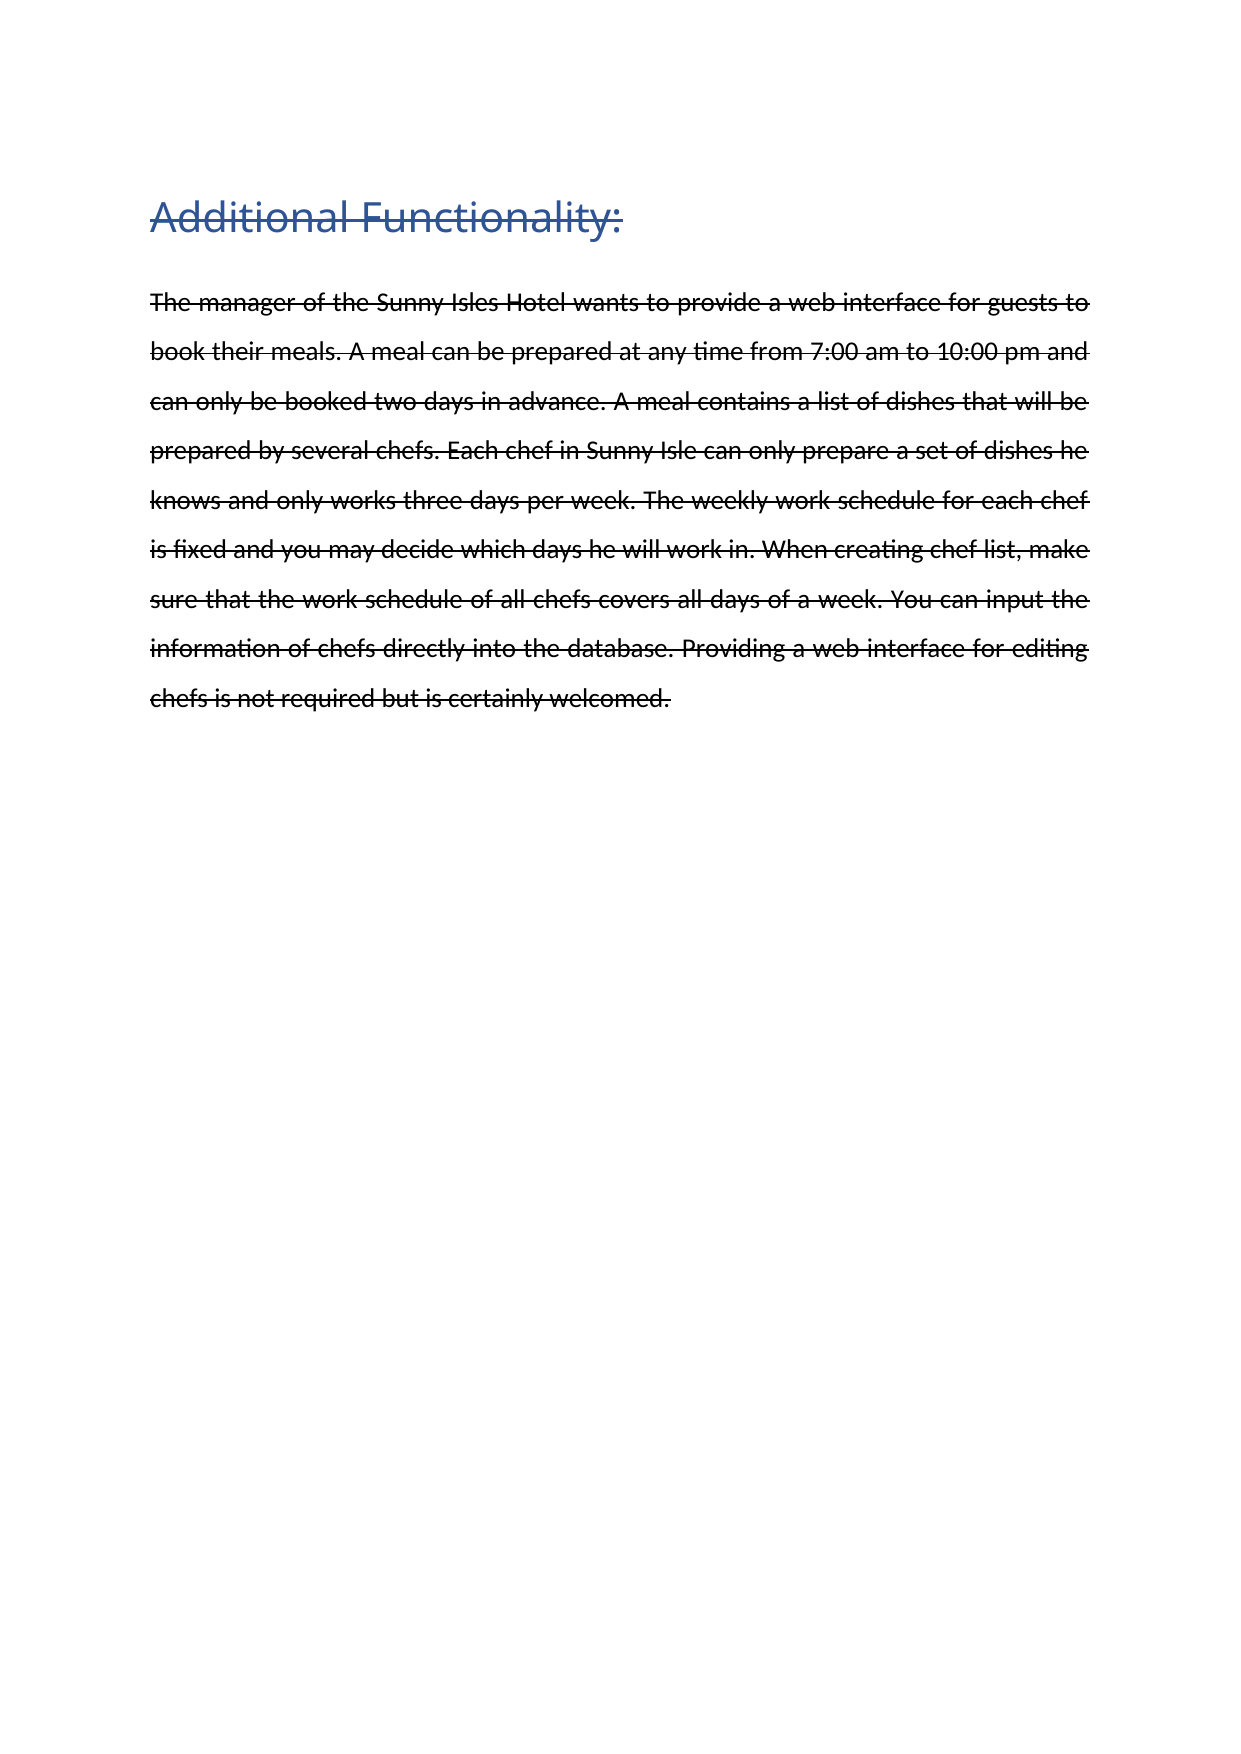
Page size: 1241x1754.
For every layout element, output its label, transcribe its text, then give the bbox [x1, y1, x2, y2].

text The manager of the Sunny Isles Hotel wants to provide a web interface for guests to book their meals. A meal can be prepared at any time from 7:00 am to 10:00 pm and can only be booked two days in advance. A meal contains a list of dishes that will be prepared by several chefs. Each chef in Sunny Isle can only prepare a set of dishes he knows and only works three days per week. The weekly work schedule for each chef is fixed and you may decide which days he will work in. When creating chef list, make sure that the work schedule of all chefs covers all days of a week. You can input the information of chefs directly into the database. Providing a web interface for editing chefs is not required but is certainly welcomed. [150, 354, 1090, 501]
text The manager of the Sunny Isles Hotel wants to provide a web interface for guests to book their meals. A meal can be prepared at any time from 7:00 am to 10:00 pm and can only be booked two days in advance. A meal contains a list of dishes that will be prepared by several chefs. Each chef in Sunny Isle can only prepare a set of dishes he knows and only works three days per week. The weekly work schedule for each chef is fixed and you may decide which days he will work in. When creating chef list, make sure that the work schedule of all chefs covers all days of a week. You can input the information of chefs directly into the database. Providing a web interface for editing chefs is not required but is certainly welcomed. [150, 503, 1090, 550]
text The manager of the Sunny Isles Hotel wants to provide a web interface for guests to book their meals. A meal can be prepared at any time from 7:00 am to 10:00 pm and can only be booked two days in advance. A meal contains a list of dishes that will be prepared by several chefs. Each chef in Sunny Isle can only prepare a set of dishes he knows and only works three days per week. The weekly work schedule for each chef is fixed and you may decide which days he will work in. When creating chef list, make sure that the work schedule of all chefs covers all days of a week. You can input the information of chefs directly into the database. Providing a web interface for editing chefs is not required but is certainly welcomed. [150, 602, 1090, 714]
text The manager of the Sunny Isles Hotel wants to provide a web interface for guests to book their meals. A meal can be prepared at any time from 7:00 am to 10:00 pm and can only be booked two days in advance. A meal contains a list of dishes that will be prepared by several chefs. Each chef in Sunny Isle can only prepare a set of dishes he knows and only works three days per week. The weekly work schedule for each chef is fixed and you may decide which days he will work in. When creating chef list, make sure that the work schedule of all chefs covers all days of a week. You can input the information of chefs directly into the database. Providing a web interface for editing chefs is not required but is certainly welcomed. [150, 552, 1090, 600]
text The manager of the Sunny Isles Hotel wants to provide a web interface for guests to book their meals. A meal can be prepared at any time from 7:00 am to 10:00 pm and can only be booked two days in advance. A meal contains a list of dishes that will be prepared by several chefs. Each chef in Sunny Isle can only prepare a set of dishes he knows and only works three days per week. The weekly work schedule for each chef is fixed and you may decide which days he will work in. When creating chef list, make sure that the work schedule of all chefs covers all days of a week. You can input the information of chefs directly into the database. Providing a web interface for editing chefs is not required but is certainly welcomed. [150, 305, 1090, 353]
subtitle Additional Functionality: [150, 187, 1090, 244]
